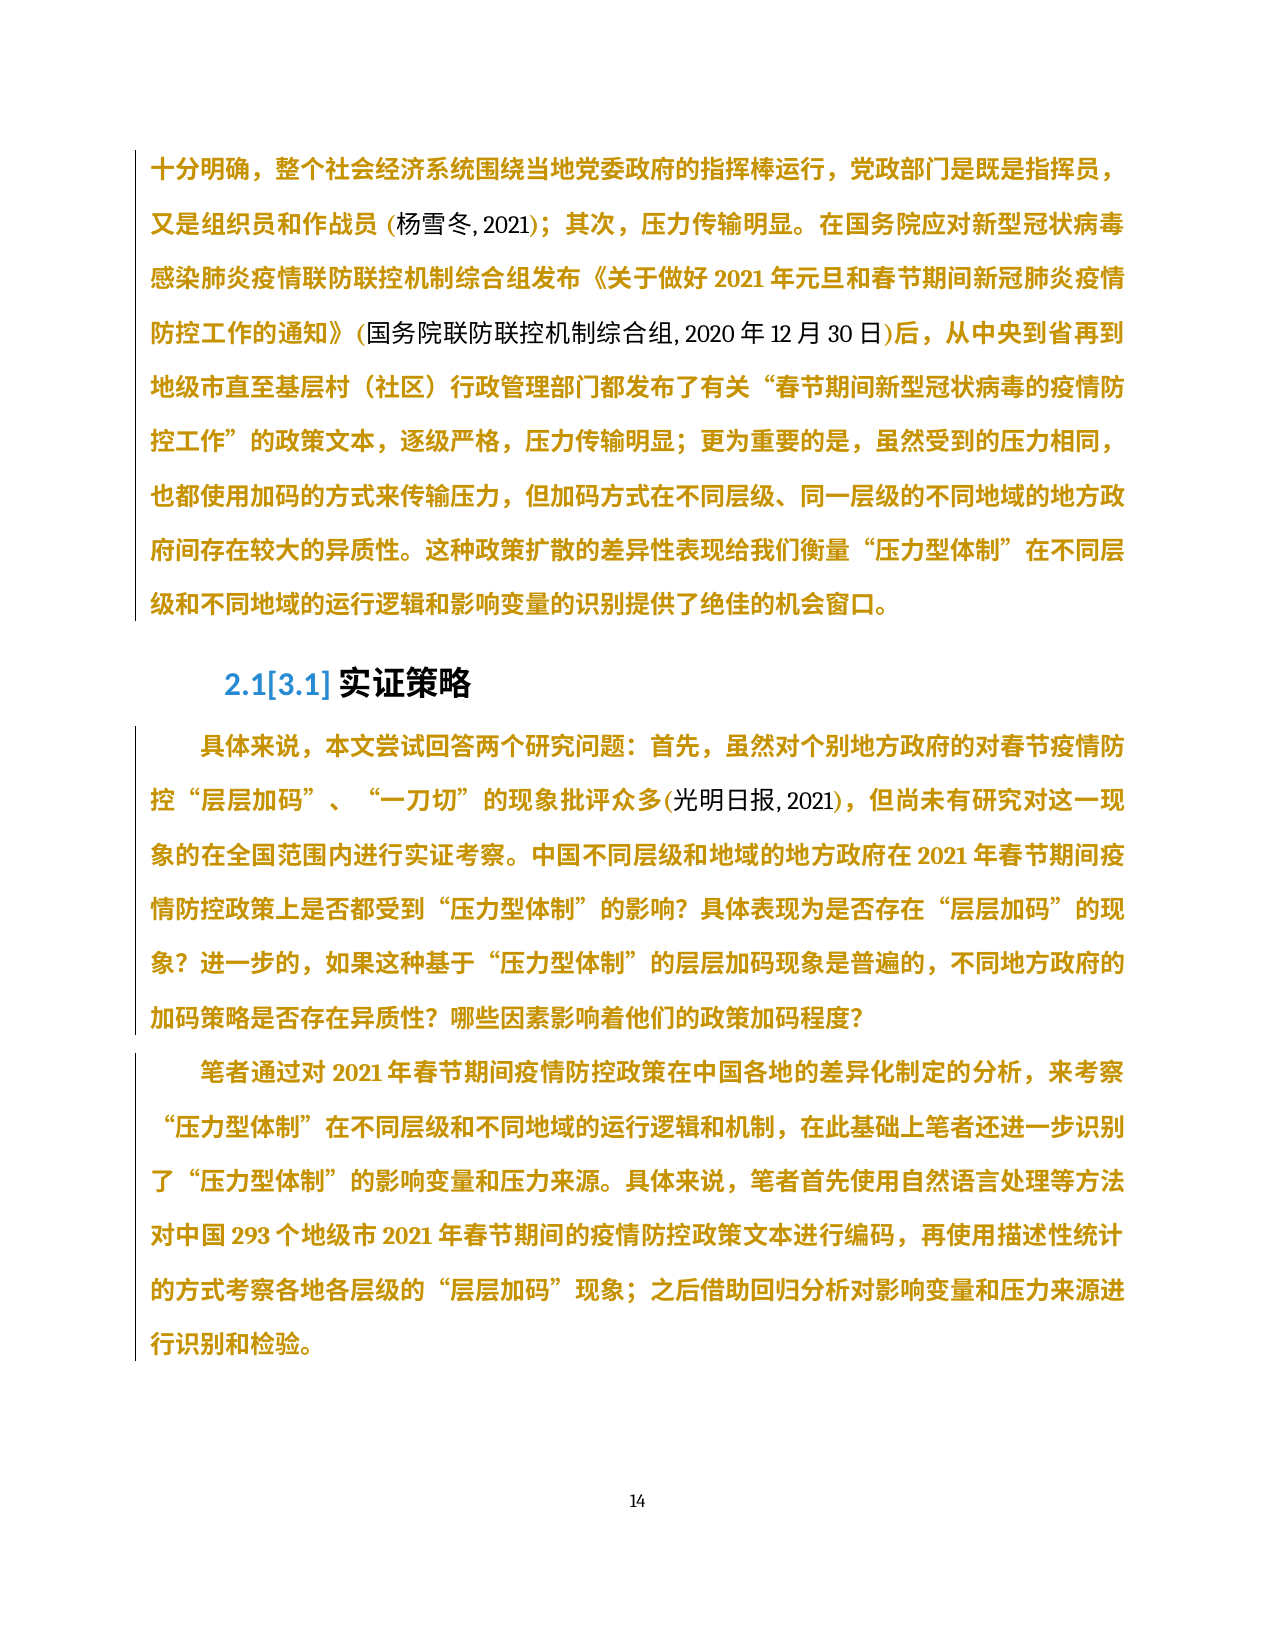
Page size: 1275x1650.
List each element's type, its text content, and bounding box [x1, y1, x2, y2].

text 具体来说，本文尝试回答两个研究问题：首先，虽然对个别地方政府的对春节疫情防控“层层加码”、“一刀切”的现象批评众多(光明日报, 2021)，但尚未有研究对这一现象的在全国范围内进行实证考察。中国不同层级和地域的地方政府在2021年春节期间疫情防控政策上是否都受到“压力型体制”的影响？具体表现为是否存在“层层加码”的现象？进一步的，如果这种基于“压力型体制”的层层加码现象是普遍的，不同地方政府的加码策略是否存在异质性？哪些因素影响着他们的政策加码程度？ [150, 726, 1125, 1034]
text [150, 150, 1125, 621]
subtitle 实证策略 [224, 660, 1125, 706]
text 笔者通过对2021年春节期间疫情防控政策在中国各地的差异化制定的分析，来考察“压力型体制”在不同层级和不同地域的运行逻辑和机制，在此基础上笔者还进一步识别了“压力型体制”的影响变量和压力来源。具体来说，笔者首先使用自然语言处理等方法对中国293个地级市2021年春节期间的疫情防控政策文本进行编码，再使用描述性统计的方式考察各地各层级的“层层加码”现象；之后借助回归分析对影响变量和压力来源进行识别和检验。 [150, 1053, 1125, 1361]
